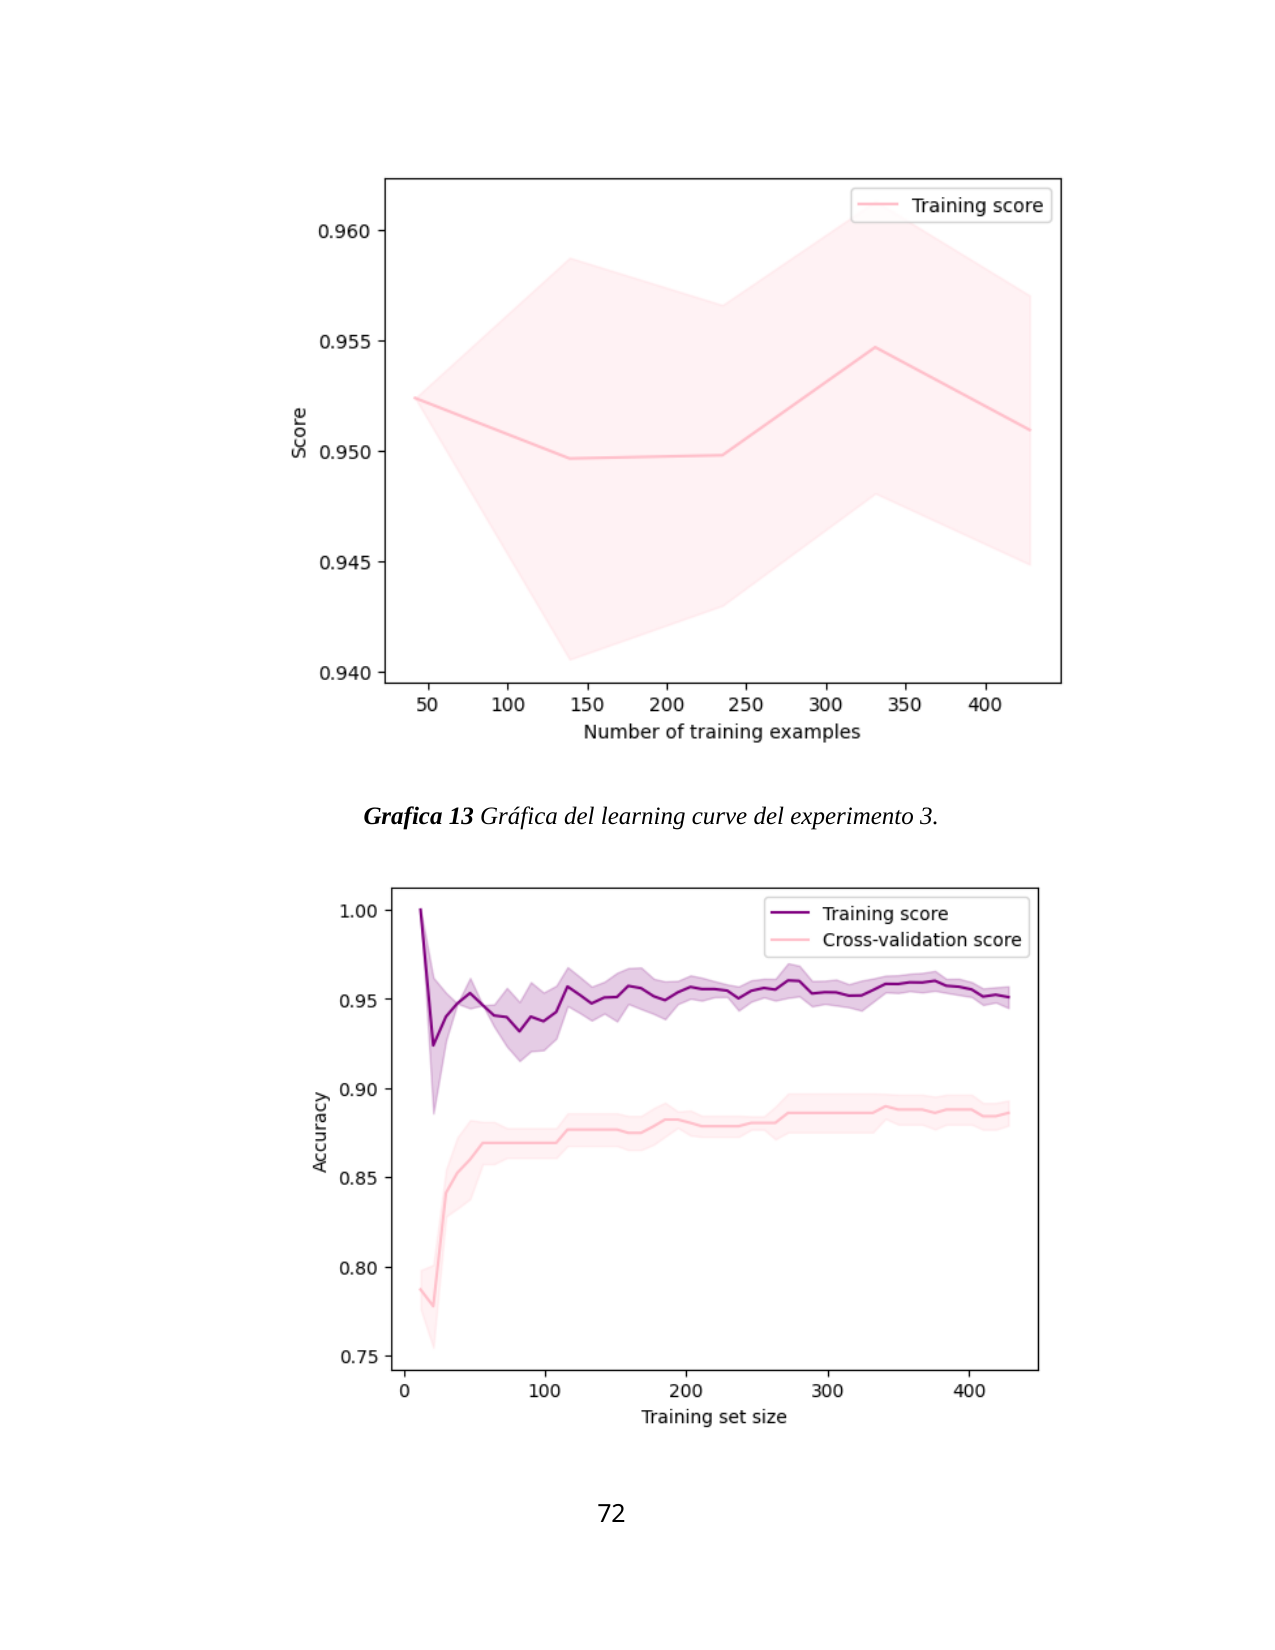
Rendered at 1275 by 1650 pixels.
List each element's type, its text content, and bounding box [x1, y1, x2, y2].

picture [277, 167, 1073, 755]
text Grafica 13 Gráfica del learning curve del experimento 3. [180, 801, 1095, 864]
picture [300, 876, 1050, 1439]
